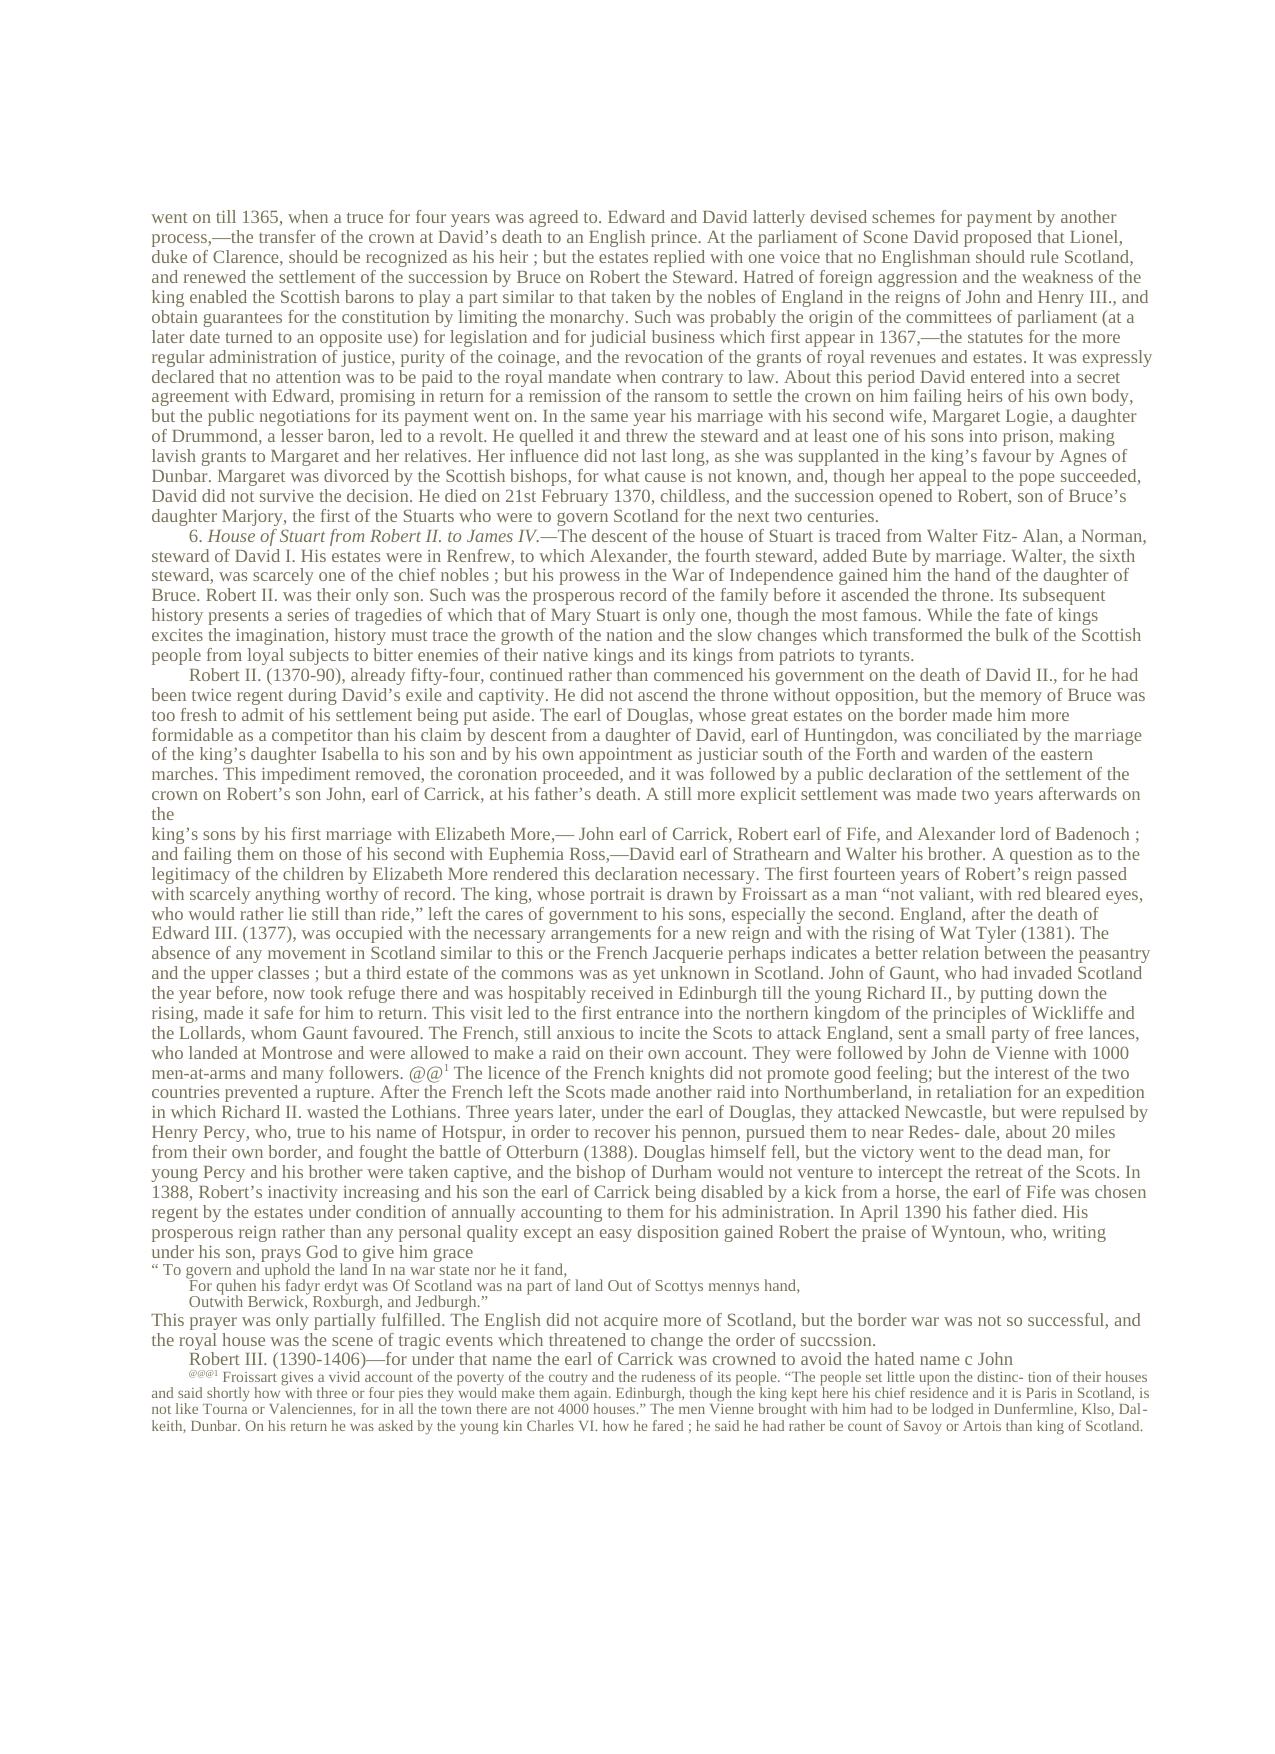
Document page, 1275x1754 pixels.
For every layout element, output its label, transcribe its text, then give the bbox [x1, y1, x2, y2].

text 6. House of Stuart from Robert II. to James IV.—The descent of the house of Stuart is traced from Walter Fitz- Alan, a Norman, steward of David I. His estates were in Renfrew, to which Alexander, the fourth steward, added Bute by marriage. Walter, the sixth steward, was scarcely one of the chief nobles ; but his prowess in the War of Independence gained him the hand of the daughter of Bruce. Robert II. was their only son. Such was the prosperous record of the family before it ascended the throne. Its subsequent history presents a series of tragedies of which that of Mary Stuart is only one, though the most famous. While the fate of kings excites the imagination, history must trace the growth of the nation and the slow changes which transformed the bulk of the Scottish people from loyal subjects to bitter enemies of their native kings and its kings from patriots to tyrants. [151, 526, 1154, 666]
text Robert II. (1370-90), already fifty-four, continued rather than commenced his government on the death of David II., for he had been twice regent during David’s exile and captivity. He did not ascend the throne without opposition, but the memory of Bruce was too fresh to admit of his settlement being put aside. The earl of Douglas, whose great estates on the border made him more formidable as a competitor than his claim by descent from a daughter of David, earl of Huntingdon, was conciliated by the marriage of the king’s daughter Isabella to his son and by his own appointment as justiciar south of the Forth and warden of the eastern marches. This impediment removed, the coronation proceeded, and it was followed by a public declaration of the settlement of the crown on Robert’s son John, earl of Carrick, at his father’s death. A still more explicit settlement was made two years afterwards on the [151, 666, 1154, 824]
text went on till 1365, when a truce for four years was agreed to. Edward and David latterly devised schemes for payment by another process,—the transfer of the crown at David’s death to an English prince. At the parliament of Scone David proposed that Lionel, duke of Clarence, should be recognized as his heir ; but the estates replied with one voice that no Englishman should rule Scotland, and renewed the settlement of the succession by Bruce on Robert the Steward. Hatred of foreign aggression and the weakness of the king enabled the Scottish barons to play a part similar to that taken by the nobles of England in the reigns of John and Henry III., and obtain guarantees for the constitution by limiting the monarchy. Such was probably the origin of the committees of parliament (at a later date turned to an opposite use) for legislation and for judicial business which first appear in 1367,—the statutes for the more regular administration of justice, purity of the coinage, and the revocation of the grants of royal revenues and estates. It was expressly declared that no attention was to be paid to the royal mandate when contrary to law. About this period David entered into a secret agreement with Edward, promising in return for a remission of the ransom to settle the crown on him failing heirs of his own body, but the public negotiations for its payment went on. In the same year his marriage with his second wife, Margaret Logie, a daughter of Drummond, a lesser baron, led to a revolt. He quelled it and threw the steward and at least one of his sons into prison, making lavish grants to Margaret and her relatives. Her influence did not last long, as she was supplanted in the king’s favour by Agnes of Dunbar. Margaret was divorced by the Scottish bishops, for what cause is not known, and, though her appeal to the pope succeeded, David did not survive the decision. He died on 21st February 1370, childless, and the succession opened to Robert, son of Bruce’s daughter Marjory, the first of the Stuarts who were to govern Scotland for the next two centuries. [151, 208, 1154, 526]
text king’s sons by his first marriage with Elizabeth More,— John earl of Carrick, Robert earl of Fife, and Alexander lord of Badenoch ; and failing them on those of his second with Euphemia Ross,—David earl of Strathearn and Walter his brother. A question as to the legitimacy of the children by Elizabeth More rendered this declaration necessary. The first fourteen years of Robert’s reign passed with scarcely anything worthy of record. The king, whose portrait is drawn by Froissart as a man “not valiant, with red bleared eyes, who would rather lie still than ride,” left the cares of government to his sons, especially the second. England, after the death of Edward III. (1377), was occupied with the necessary arrangements for a new reign and with the rising of Wat Tyler (1381). The absence of any movement in Scotland similar to this or the French Jacquerie perhaps indicates a better relation between the peasantry and the upper classes ; but a third estate of the commons was as yet unknown in Scotland. John of Gaunt, who had invaded Scotland the year before, now took refuge there and was hospitably received in Edinburgh till the young Richard II., by putting down the rising, made it safe for him to return. This visit led to the first entrance into the northern kingdom of the principles of Wickliffe and the Lollards, whom Gaunt favoured. The French, still anxious to incite the Scots to attack England, sent a small party of free lances, who landed at Montrose and were allowed to make a raid on their own account. They were followed by John de Vienne with 1000 men-at-arms and many followers. @@1 The licence of the French knights did not promote good feeling; but the interest of the two countries prevented a rupture. After the French left the Scots made another raid into Northumberland, in retaliation for an expedition in which Richard II. wasted the Lothians. Three years later, under the earl of Douglas, they attacked Newcastle, but were repulsed by Henry Percy, who, true to his name of Hotspur, in order to recover his pennon, pursued them to near Redes- dale, about 20 miles from their own border, and fought the battle of Otterburn (1388). Douglas himself fell, but the victory went to the dead man, for young Percy and his brother were taken captive, and the bishop of Durham would not venture to intercept the retreat of the Scots. In 1388, Robert’s inactivity increasing and his son the earl of Carrick being disabled by a kick from a horse, the earl of Fife was chosen regent by the estates under condition of annually accounting to them for his administration. In April 1390 his father died. His prosperous reign rather than any personal quality except an easy disposition gained Robert the praise of Wyntoun, who, writing under his son, prays God to give him grace [151, 824, 1154, 1262]
text Robert III. (1390-1406)—for under that name the earl of Carrick was crowned to avoid the hated name c John [151, 1350, 1154, 1370]
text This prayer was only partially fulfilled. The English did not acquire more of Scotland, but the border war was not so successful, and the royal house was the scene of tragic events which threatened to change the order of succssion. [151, 1310, 1154, 1350]
text @@@1 Froissart gives a vivid account of the poverty of the coutry and the rudeness of its people. “The people set little upon the distinc- tion of their houses and said shortly how with three or four pies they would make them again. Edinburgh, though the king kept here his chief residence and it is Paris in Scotland, is not like Tourna or Valenciennes, for in all the town there are not 4000 houses.” The men Vienne brought with him had to be lodged in Dunfermline, Klso, Dalkeith, Dunbar. On his return he was asked by the young kin Charles VI. how he fared ; he said he had rather be count of Savoy or Artois than king of Scotland. [151, 1370, 1154, 1434]
text “ To govern and uphold the land In na war state nor he it fand, [151, 1262, 1154, 1278]
text For quhen his fadyr erdyt was Of Scotland was na part of land Out of Scottys mennys hand, [151, 1278, 1154, 1294]
text Outwith Berwick, Roxburgh, and Jedburgh.” [151, 1294, 1154, 1310]
